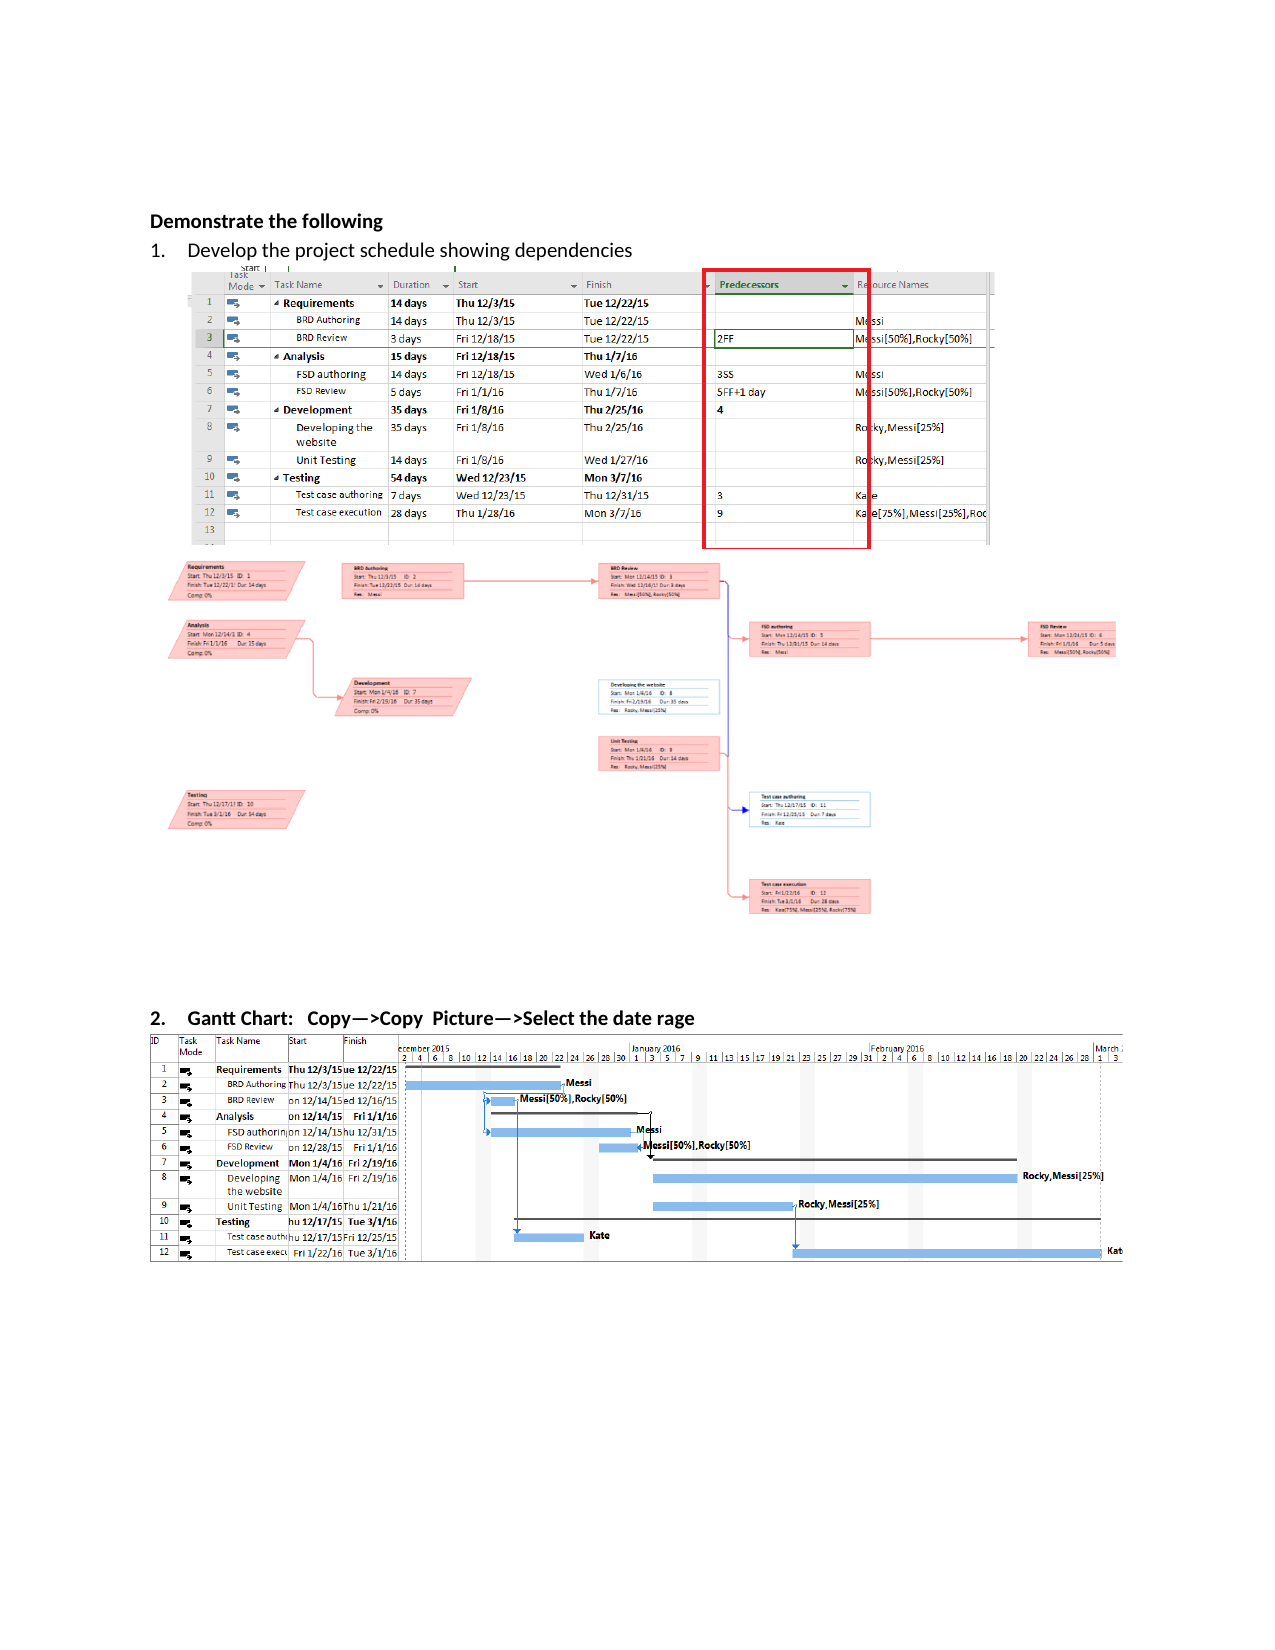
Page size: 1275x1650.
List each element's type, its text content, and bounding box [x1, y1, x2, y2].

picture [150, 1034, 1123, 1268]
list Develop the project schedule showing dependencies [150, 237, 1125, 263]
picture [187, 266, 995, 549]
text Demonstrate the following [150, 208, 1125, 234]
picture [150, 552, 1122, 914]
list Gantt Chart: Copy—>Copy Picture—>Select the date rage [150, 1006, 1125, 1031]
